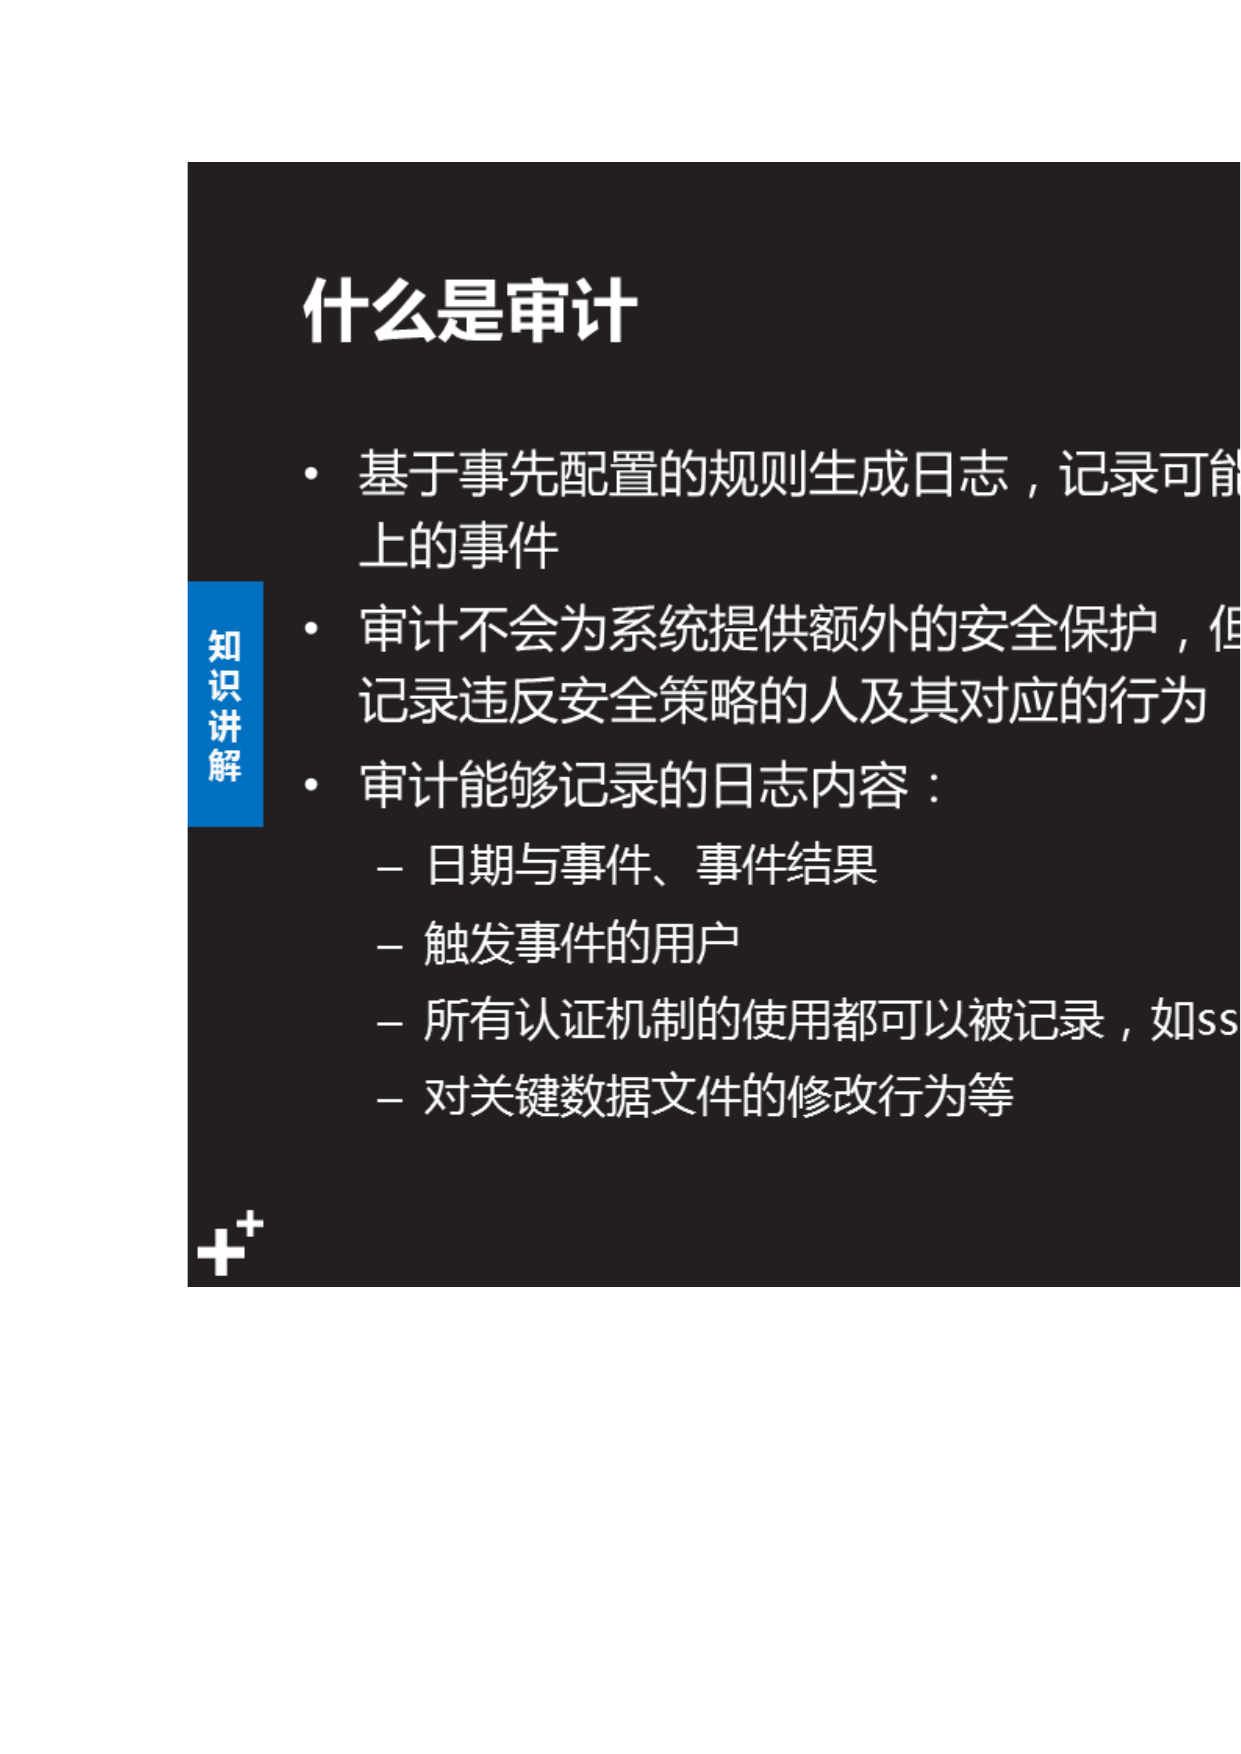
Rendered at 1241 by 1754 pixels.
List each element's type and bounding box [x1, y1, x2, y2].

picture [187, 162, 1241, 1287]
